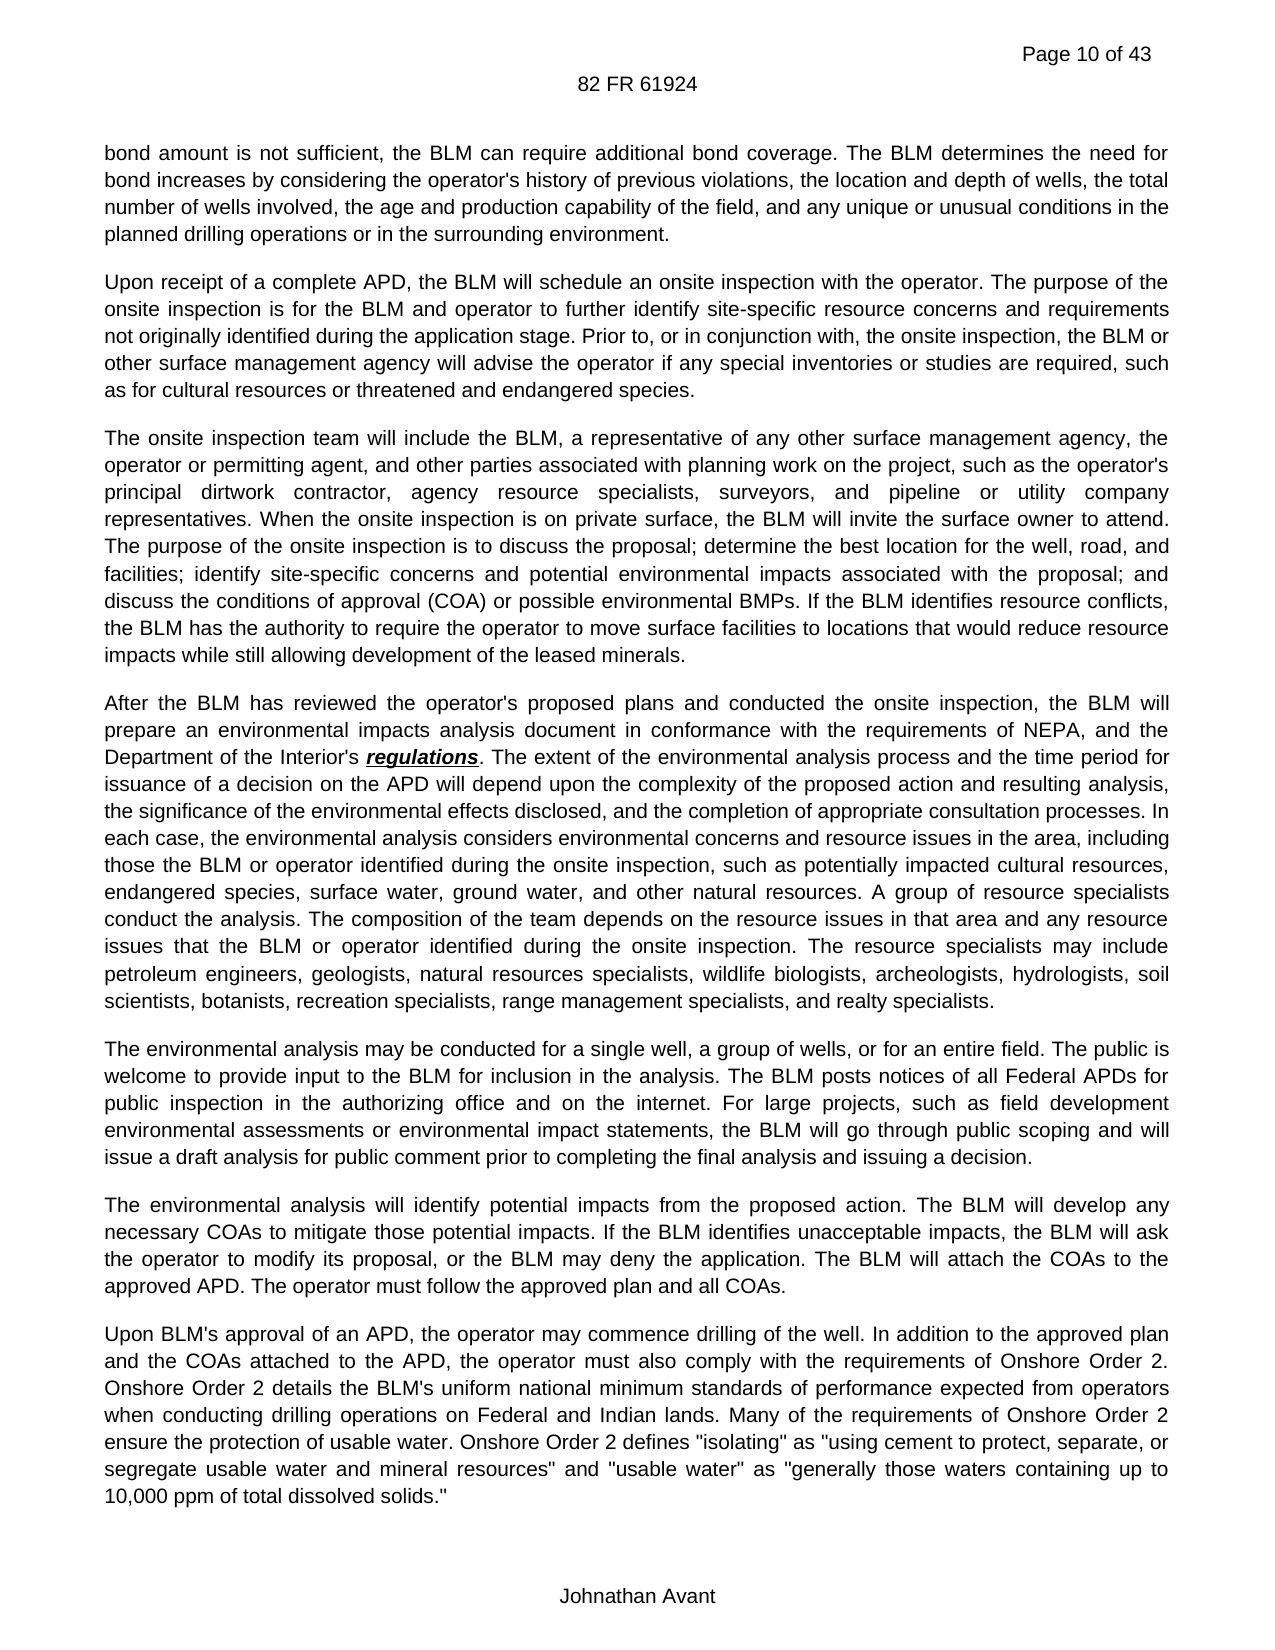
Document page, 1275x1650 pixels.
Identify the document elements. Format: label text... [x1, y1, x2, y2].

text The environmental analysis will identify potential impacts from the proposed action. The BLM will develop any necessary COAs to mitigate those potential impacts. If the BLM identifies unacceptable impacts, the BLM will ask the operator to modify its proposal, or the BLM may deny the application. The BLM will attach the COAs to the approved APD. The operator must follow the approved plan and all COAs. [104, 1189, 1171, 1298]
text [104, 137, 1171, 246]
text The onsite inspection team will include the BLM, a representative of any other surface management agency, the operator or permitting agent, and other parties associated with planning work on the project, such as the operator's principal dirtwork contractor, agency resource specialists, surveyors, and pipeline or utility company representatives. When the onsite inspection is on private surface, the BLM will invite the surface owner to attend. The purpose of the onsite inspection is to discuss the proposal; determine the best location for the well, road, and facilities; identify site-specific concerns and potential environmental impacts associated with the proposal; and discuss the conditions of approval (COA) or possible environmental BMPs. If the BLM identifies resource conflicts, the BLM has the authority to require the operator to move surface facilities to locations that would reduce resource impacts while still allowing development of the leased minerals. [104, 423, 1171, 667]
text The environmental analysis may be conducted for a single well, a group of wells, or for an entire field. The public is welcome to provide input to the BLM for inclusion in the analysis. The BLM posts notices of all Federal APDs for public inspection in the authorizing office and on the internet. For large projects, such as field development environmental assessments or environmental impact statements, the BLM will go through public scoping and will issue a draft analysis for public comment prior to completing the final analysis and issuing a decision. [104, 1033, 1171, 1169]
text After the BLM has reviewed the operator's proposed plans and conducted the onsite inspection, the BLM will prepare an environmental impacts analysis document in conformance with the requirements of NEPA, and the Department of the Interior's regulations. The extent of the environmental analysis process and the time period for issuance of a decision on the APD will depend upon the complexity of the proposed action and resulting analysis, the significance of the environmental effects disclosed, and the completion of appropriate consultation processes. In each case, the environmental analysis considers environmental concerns and resource issues in the area, including those the BLM or operator identified during the onsite inspection, such as potentially impacted cultural resources, endangered species, surface water, ground water, and other natural resources. A group of resource specialists conduct the analysis. The composition of the team depends on the resource issues in that area and any resource issues that the BLM or operator identified during the onsite inspection. The resource specialists may include petroleum engineers, geologists, natural resources specialists, wildlife biologists, archeologists, hydrologists, soil scientists, botanists, recreation specialists, range management specialists, and realty specialists. [104, 687, 1171, 1012]
text Upon BLM's approval of an APD, the operator may commence drilling of the well. In addition to the approved plan and the COAs attached to the APD, the operator must also comply with the requirements of Onshore Order 2. Onshore Order 2 details the BLM's uniform national minimum standards of performance expected from operators when conducting drilling operations on Federal and Indian lands. Many of the requirements of Onshore Order 2 ensure the protection of usable water. Onshore Order 2 defines "isolating" as "using cement to protect, separate, or segregate usable water and mineral resources" and "usable water" as "generally those waters containing up to 10,000 ppm of total dissolved solids." [104, 1319, 1171, 1508]
text Upon receipt of a complete APD, the BLM will schedule an onsite inspection with the operator. The purpose of the onsite inspection is for the BLM and operator to further identify site-specific resource concerns and requirements not originally identified during the application stage. Prior to, or in conjunction with, the onsite inspection, the BLM or other surface management agency will advise the operator if any special inventories or studies are required, such as for cultural resources or threatened and endangered species. [104, 267, 1171, 402]
